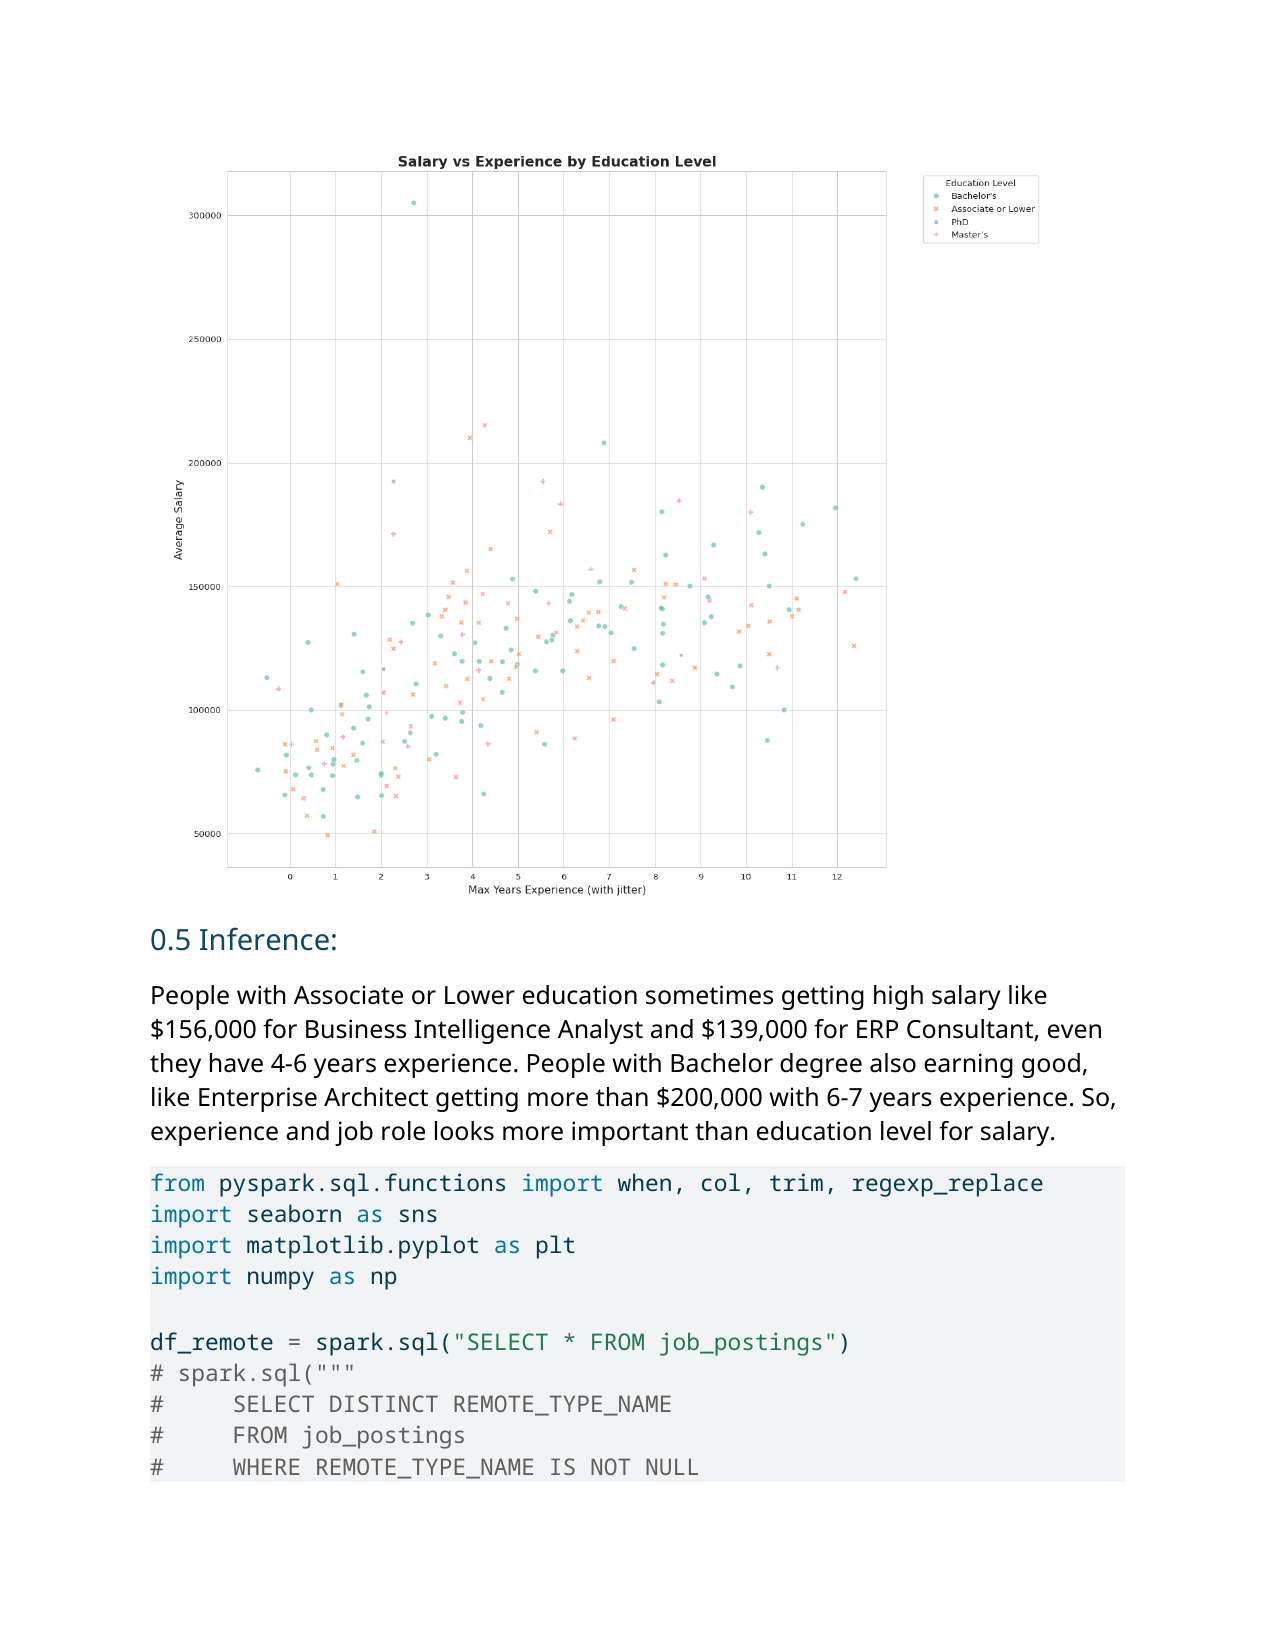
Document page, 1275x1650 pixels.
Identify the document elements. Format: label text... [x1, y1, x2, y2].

text People with Associate or Lower education sometimes getting high salary like $156,000 for Business Intelligence Analyst and $139,000 for ERP Consultant, even they have 4-6 years experience. People with Bachelor degree also earning good, like Enterprise Architect getting more than $200,000 with 6-7 years experience. So, experience and job role looks more important than education level for salary. [150, 977, 1125, 1148]
subtitle 0.5 Inference: [150, 919, 1125, 959]
picture [168, 150, 1044, 901]
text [150, 1166, 1125, 1482]
